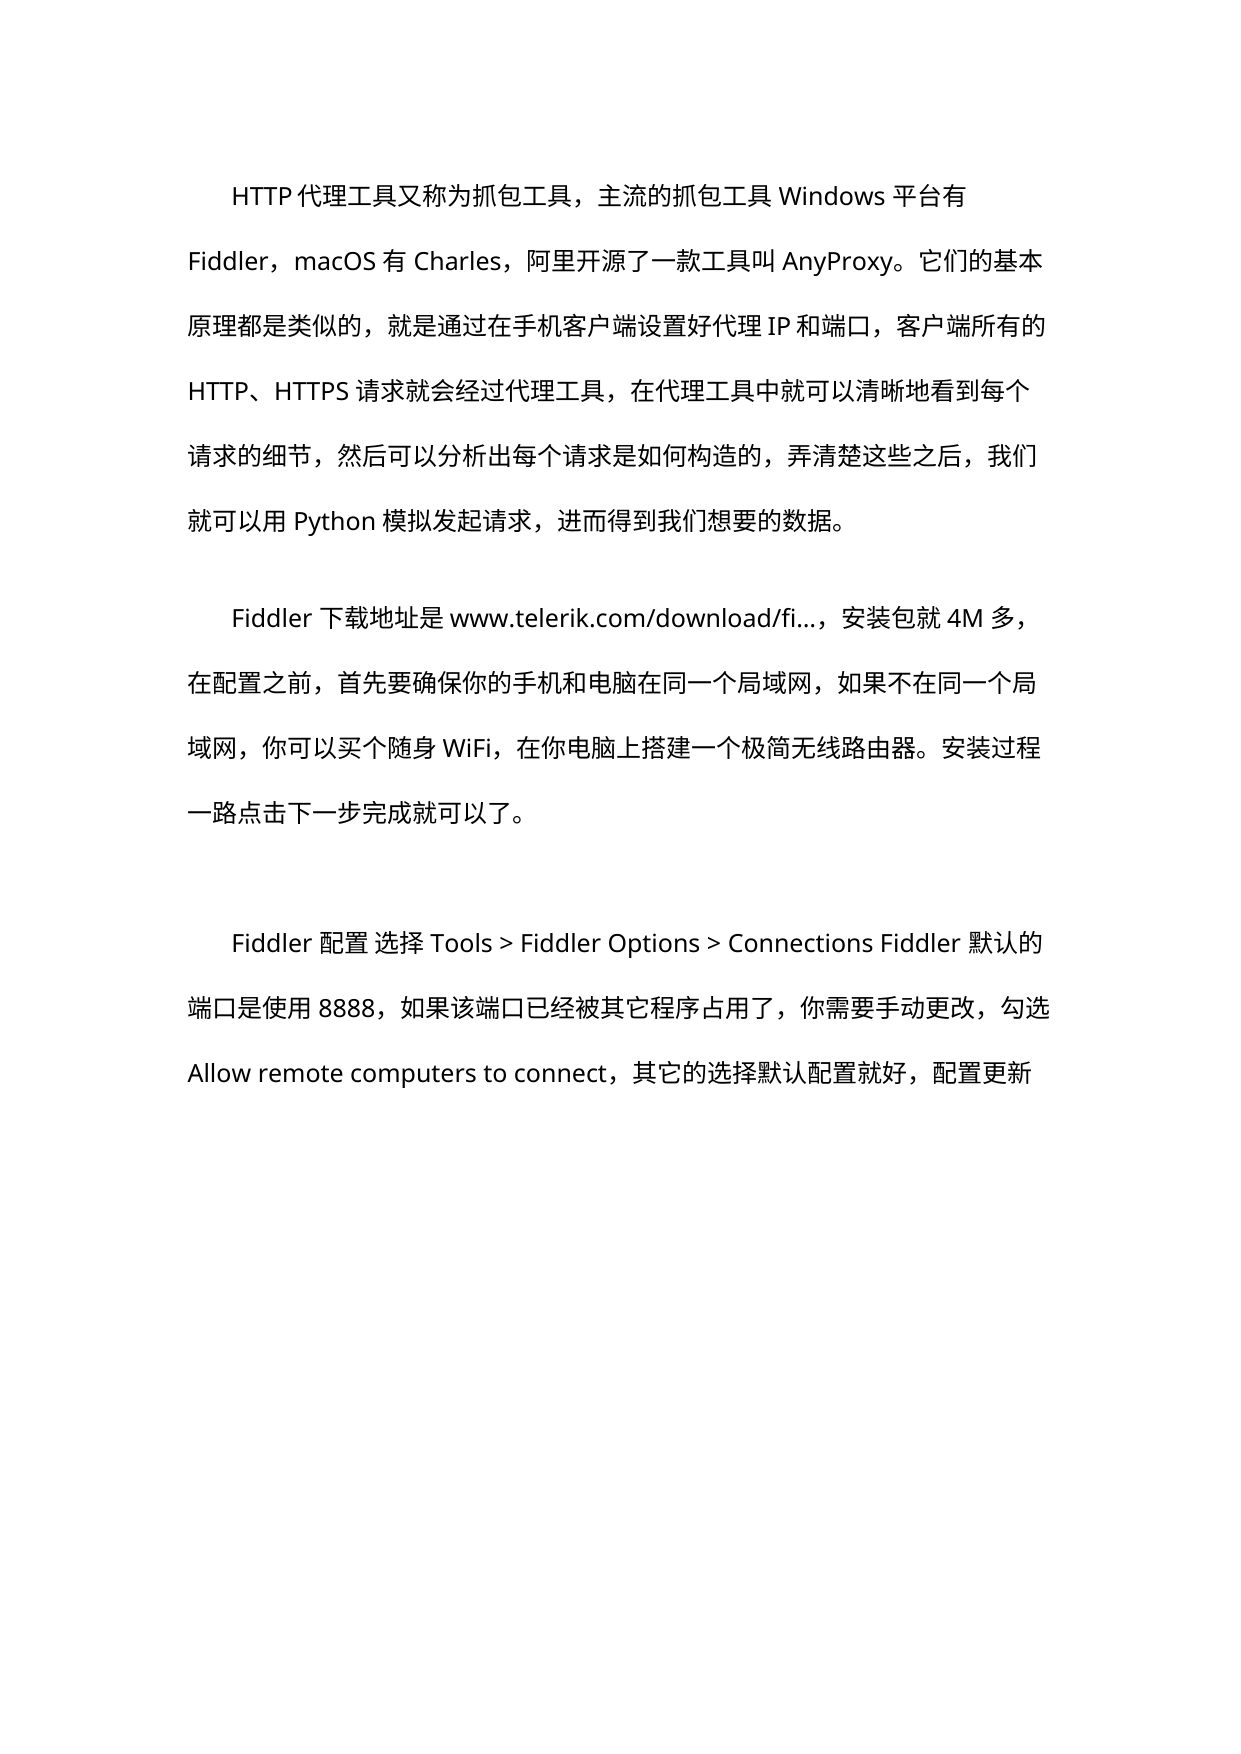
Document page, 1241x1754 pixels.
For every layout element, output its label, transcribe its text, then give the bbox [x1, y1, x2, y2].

text HTTP代理工具又称为抓包工具，主流的抓包工具 Windows 平台有 Fiddler，macOS 有 Charles，阿里开源了一款工具叫 AnyProxy。它们的基本原理都是类似的，就是通过在手机客户端设置好代理IP和端口，客户端所有的 HTTP、HTTPS 请求就会经过代理工具，在代理工具中就可以清晰地看到每个请求的细节，然后可以分析出每个请求是如何构造的，弄清楚这些之后，我们就可以用 Python 模拟发起请求，进而得到我们想要的数据。 [187, 162, 1053, 552]
text Fiddler 下载地址是 www.telerik.com/download/fi…，安装包就 4M 多，在配置之前，首先要确保你的手机和电脑在同一个局域网，如果不在同一个局域网，你可以买个随身WiFi，在你电脑上搭建一个极简无线路由器。安装过程一路点击下一步完成就可以了。 [187, 584, 1053, 844]
text Fiddler 配置 选择 Tools > Fiddler Options > Connections Fiddler 默认的端口是使用 8888，如果该端口已经被其它程序占用了，你需要手动更改，勾选 Allow remote computers to connect，其它的选择默认配置就好，配置更新后记得重启 Fiddler。一定要重启 Fiddler，否则代理无效。... [187, 909, 1053, 1104]
